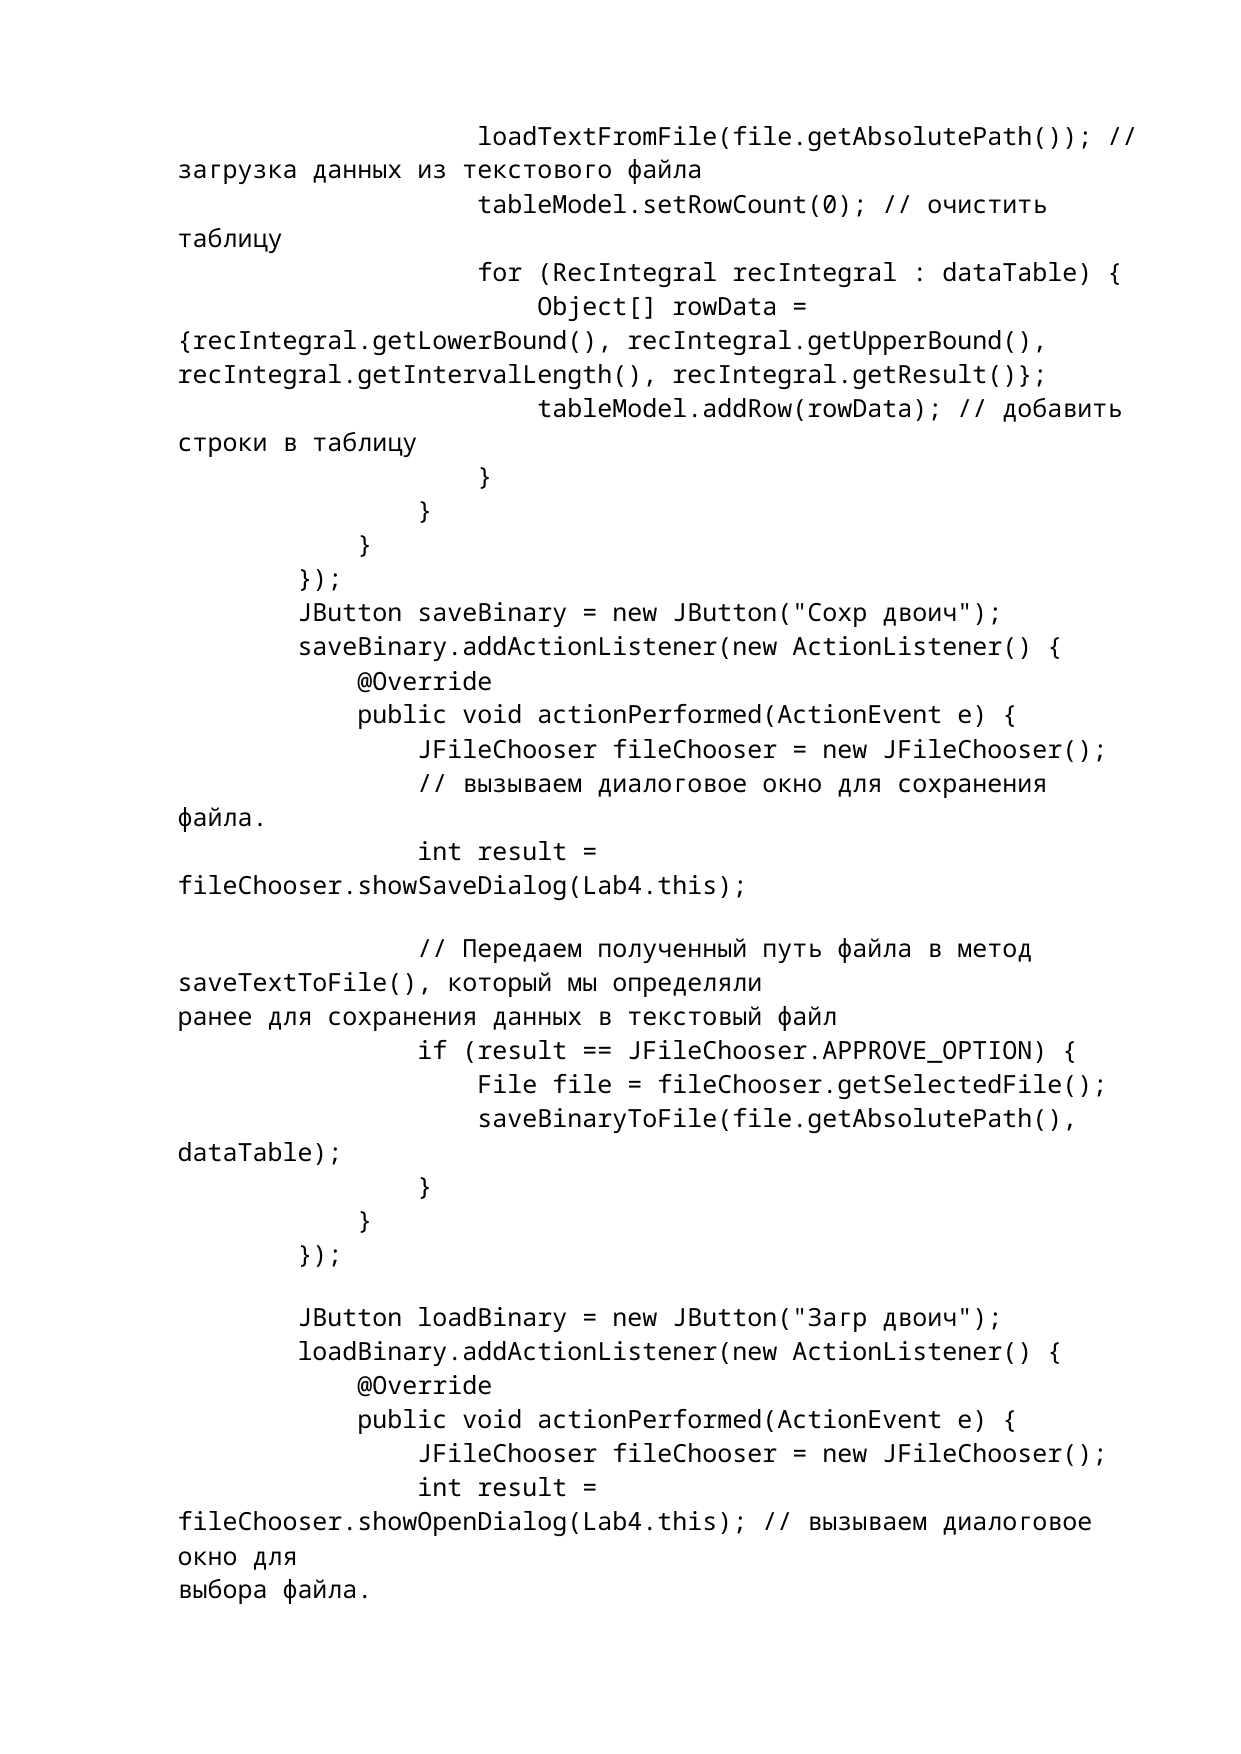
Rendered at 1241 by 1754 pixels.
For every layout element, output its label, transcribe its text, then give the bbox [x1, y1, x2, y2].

text @Override [177, 663, 1152, 697]
text } [177, 527, 1152, 561]
text public void actionPerformed(ActionEvent e) { [177, 1402, 1152, 1436]
text // вызываем диалоговое окно для сохранения файла. [177, 765, 1152, 833]
text Object[] rowData = {recIntegral.getLowerBound(), recIntegral.getUpperBound(), [177, 288, 1152, 357]
text JFileChooser fileChooser = new JFileChooser(); [177, 1436, 1152, 1470]
text JButton saveBinary = new JButton("Сохр двоич"); [177, 595, 1152, 629]
text } [177, 1169, 1152, 1203]
text int result = fileChooser.showSaveDialog(Lab4.this); [177, 833, 1152, 902]
text // Передаем полученный путь файла в метод saveTextToFile(), который мы определяли [177, 930, 1152, 998]
text loadBinary.addActionListener(new ActionListener() { [177, 1334, 1152, 1368]
text }); [177, 1237, 1152, 1271]
text ранее для сохранения данных в текстовый файл [177, 998, 1152, 1032]
text public void actionPerformed(ActionEvent e) { [177, 697, 1152, 731]
text tableModel.addRow(rowData); // добавить строки в таблицу [177, 391, 1152, 459]
text for (RecIntegral recIntegral : dataTable) { [177, 254, 1152, 288]
text saveBinaryToFile(file.getAbsolutePath(), dataTable); [177, 1101, 1152, 1169]
text } [177, 1203, 1152, 1237]
text tableModel.setRowCount(0); // очистить таблицу [177, 186, 1152, 254]
text saveBinary.addActionListener(new ActionListener() { [177, 629, 1152, 663]
text JButton loadBinary = new JButton("Загр двоич"); [177, 1300, 1152, 1334]
text loadTextFromFile(file.getAbsolutePath()); // загрузка данных из текстового файла [177, 118, 1152, 186]
text @Override [177, 1368, 1152, 1402]
text } [177, 459, 1152, 493]
text } [177, 493, 1152, 527]
text recIntegral.getIntervalLength(), recIntegral.getResult()}; [177, 357, 1152, 391]
text }); [177, 561, 1152, 595]
text int result = fileChooser.showOpenDialog(Lab4.this); // вызываем диалоговое окно для [177, 1470, 1152, 1572]
text выбора файла. [177, 1572, 1152, 1606]
text File file = fileChooser.getSelectedFile(); [177, 1067, 1152, 1101]
text JFileChooser fileChooser = new JFileChooser(); [177, 731, 1152, 765]
text if (result == JFileChooser.APPROVE_OPTION) { [177, 1032, 1152, 1067]
